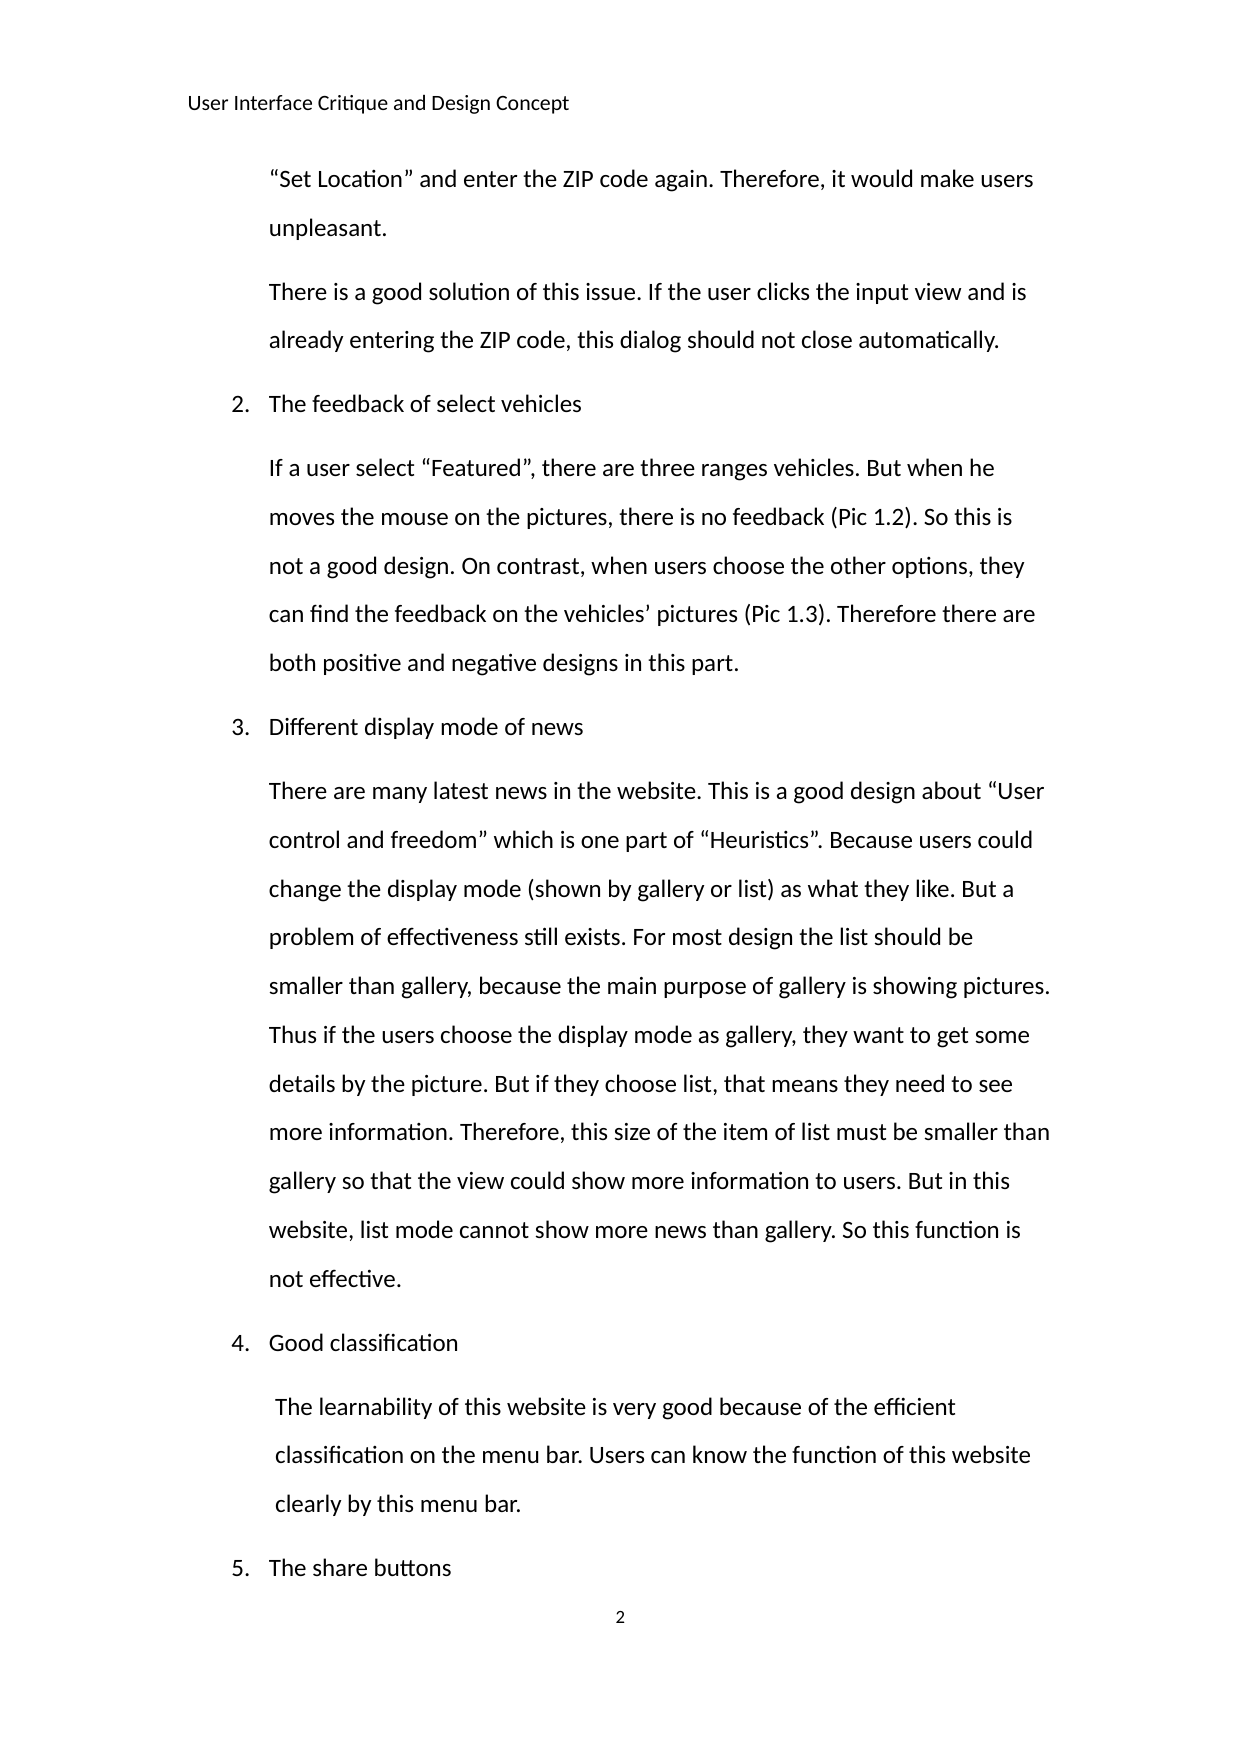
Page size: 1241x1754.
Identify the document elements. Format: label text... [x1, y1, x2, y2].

list The feedback of select vehicles [231, 387, 1053, 420]
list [269, 162, 1053, 243]
list There is a good solution of this issue. If the user clicks the input view and is already entering the ZIP code, this dialog should not close automatically. [269, 275, 1053, 356]
list If a user select “Featured”, there are three ranges vehicles. But when he moves the mouse on the pictures, there is no feedback (Pic 1.2). So this is not a good design. On contrast, when users choose the other options, they can find the feedback on the vehicles’ pictures (Pic 1.3). Therefore there are both positive and negative designs in this part. [269, 451, 1053, 679]
list Good classification [231, 1326, 1053, 1358]
list Different display mode of news [231, 710, 1053, 743]
list There are many latest news in the website. This is a good design about “User control and freedom” which is one part of “Heuristics”. Because users could change the display mode (shown by gallery or list) as what they like. But a problem of effectiveness still exists. For most design the list should be smaller than gallery, because the main purpose of gallery is showing pictures. Thus if the users choose the display mode as gallery, they want to get some details by the picture. But if they choose list, that means they need to see more information. Therefore, this size of the item of list must be smaller than gallery so that the view could show more information to users. But in this website, list mode cannot show more news than gallery. So this function is not effective. [269, 774, 1053, 1294]
list The share buttons [231, 1551, 1053, 1584]
list The learnability of this website is very good because of the efficient classification on the menu bar. Users can know the function of this website clearly by this menu bar. [275, 1390, 1053, 1520]
